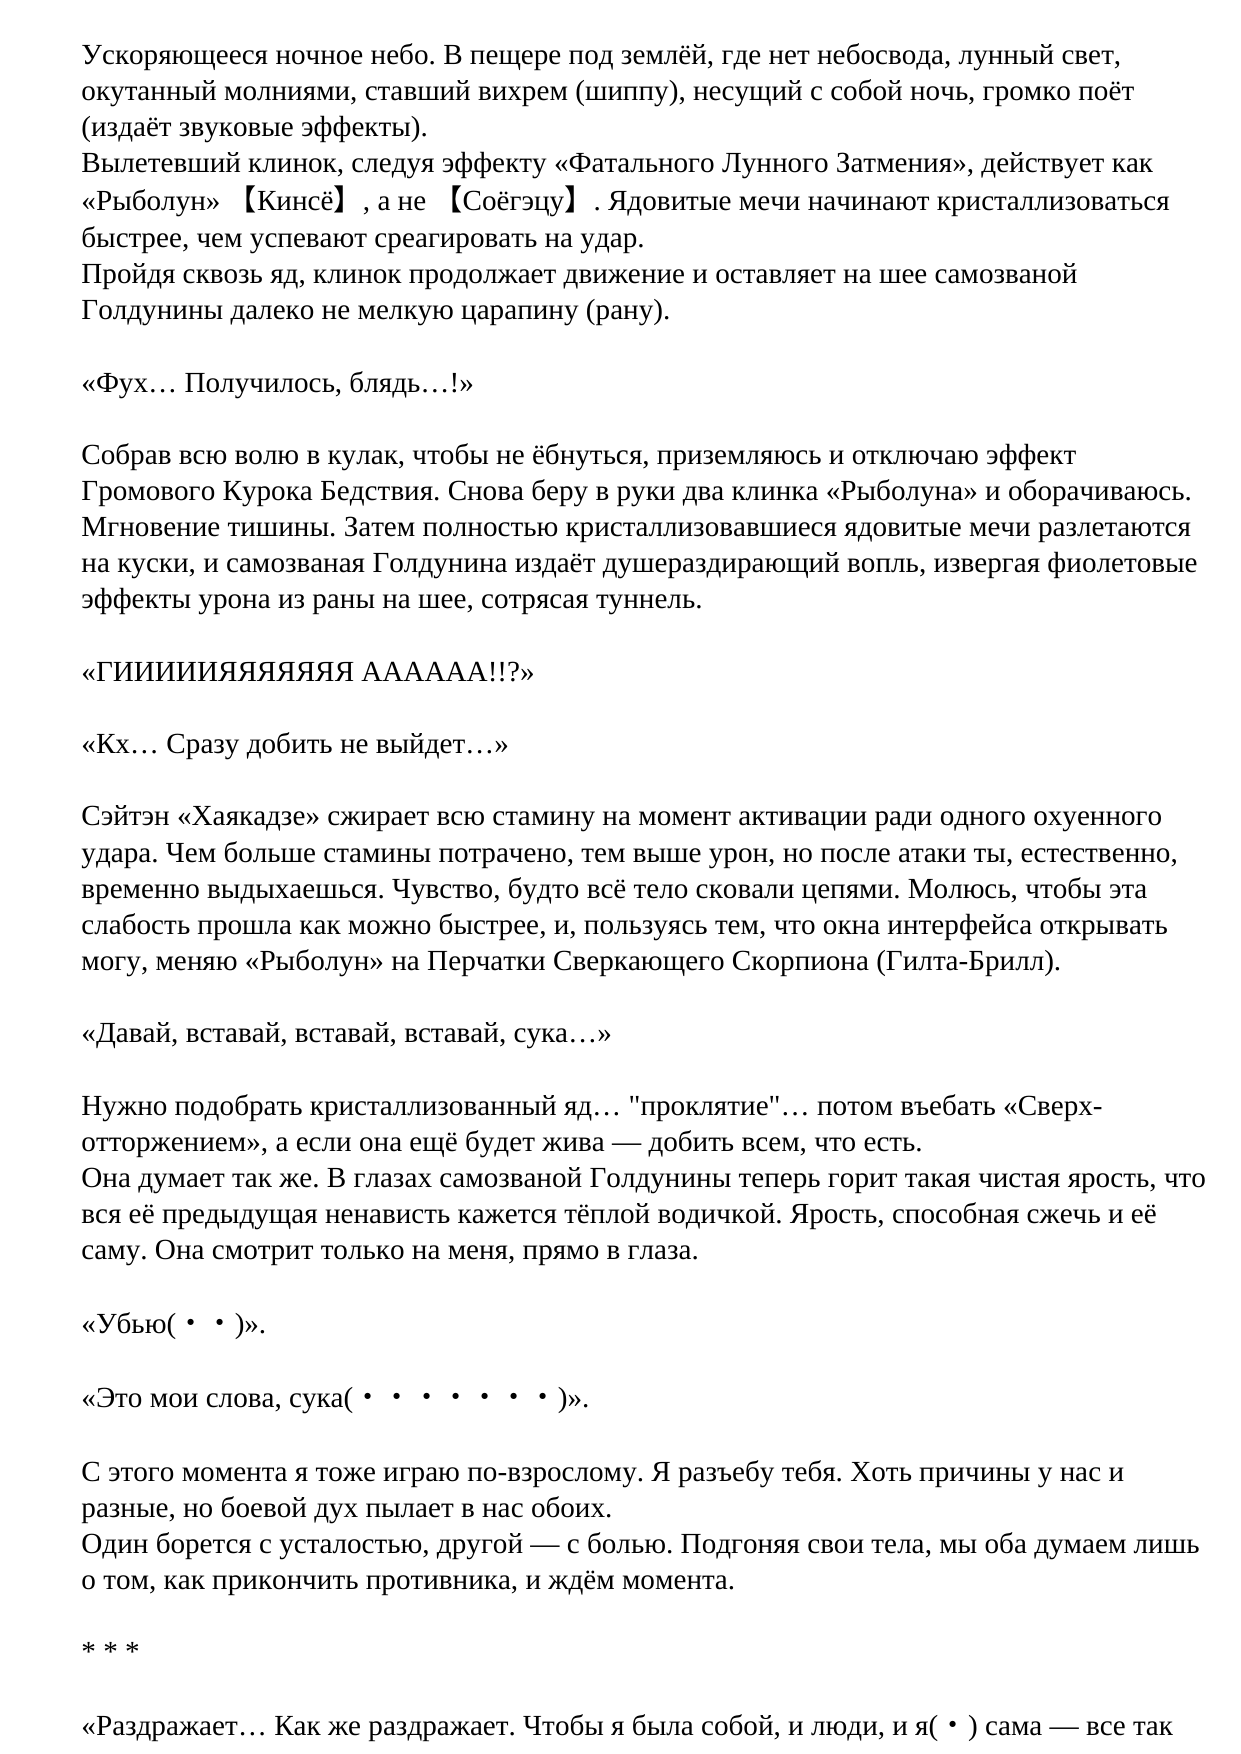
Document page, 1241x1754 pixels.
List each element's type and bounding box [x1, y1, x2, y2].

text [81, 37, 1215, 1743]
